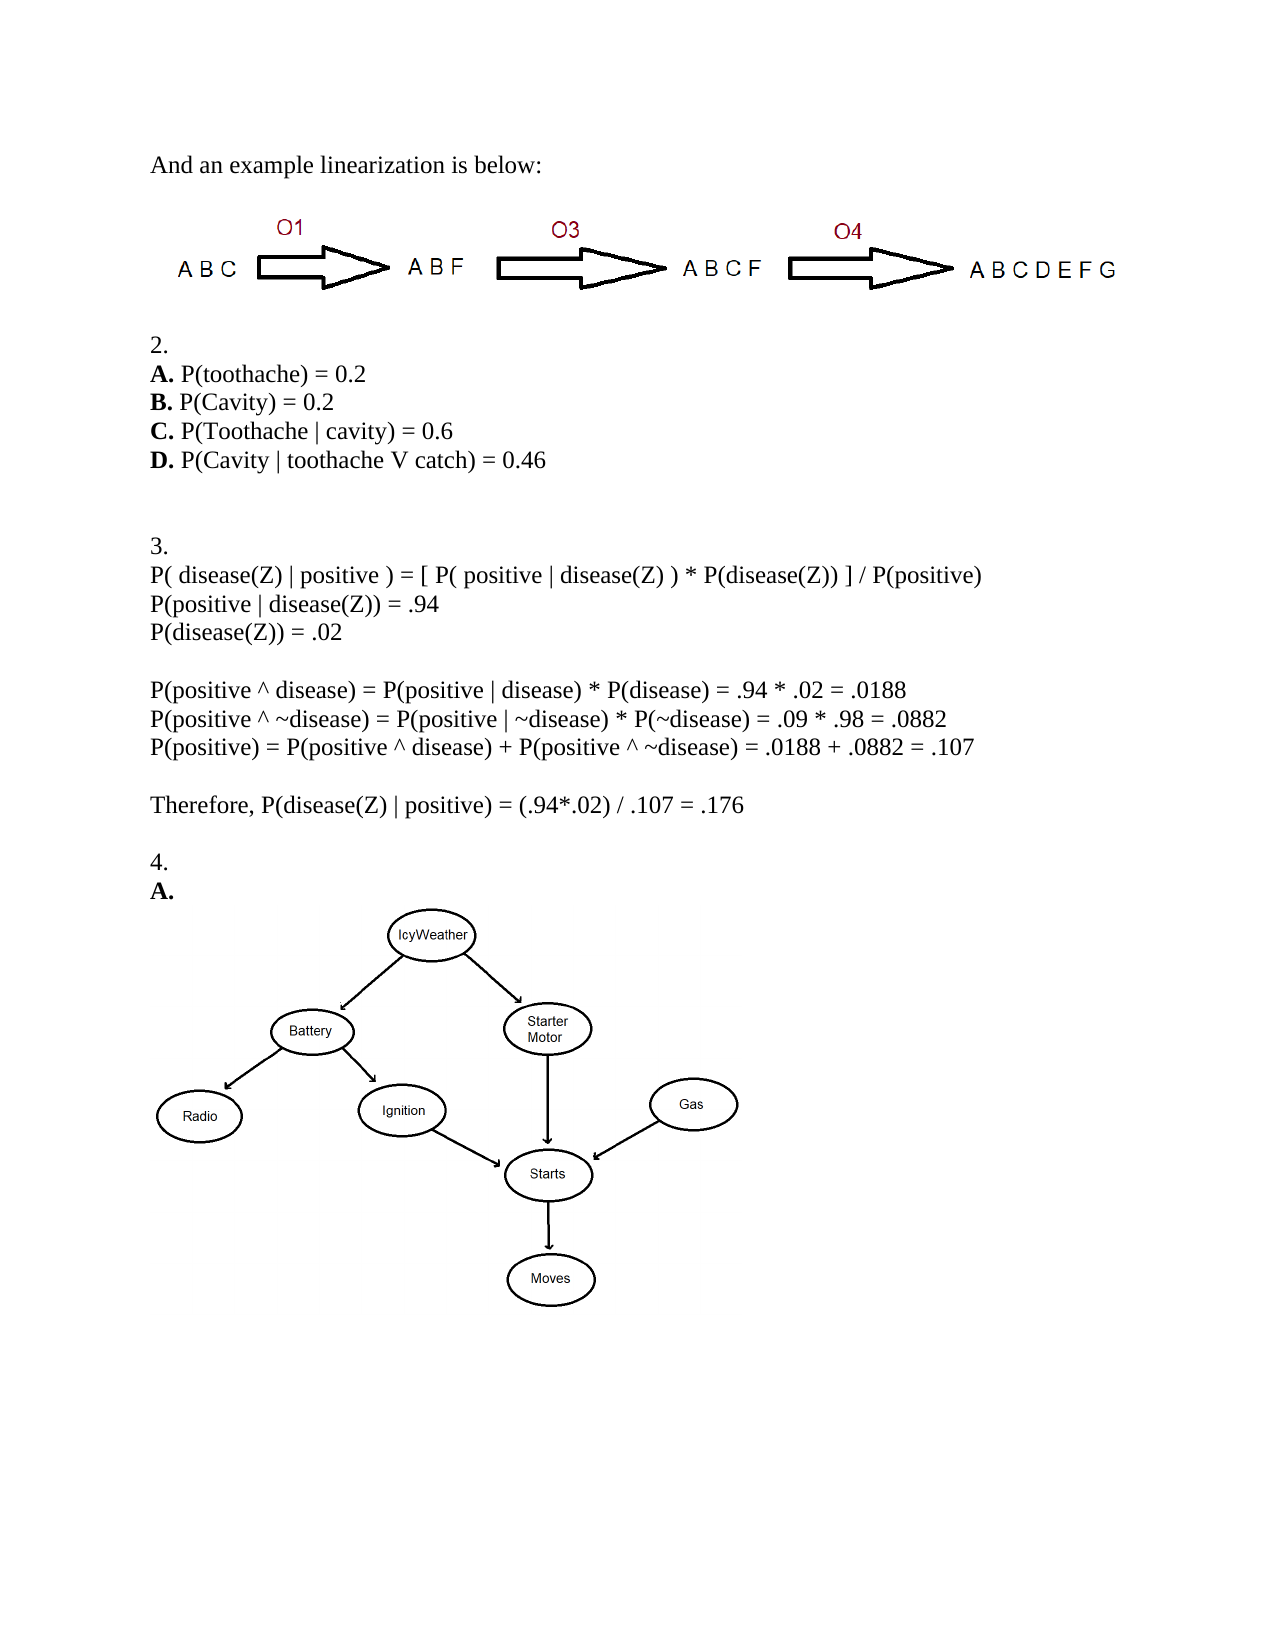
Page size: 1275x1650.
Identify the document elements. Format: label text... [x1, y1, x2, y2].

text A. [150, 876, 1125, 905]
text P(positive ^ disease) = P(positive | disease) * P(disease) = .94 * .02 = .0188 [150, 675, 1125, 704]
text C. P(Toothache | cavity) = 0.6 [150, 416, 1125, 445]
text A. P(toothache) = 0.2 [150, 359, 1125, 387]
text 3. [150, 531, 1125, 560]
text And an example linearization is below: [150, 150, 1125, 179]
text P( disease(Z) | positive ) = [ P( positive | disease(Z) ) * P(disease(Z)) ] / P(positive) [150, 560, 1125, 589]
picture [150, 905, 743, 1315]
text 4. [150, 847, 1125, 876]
text 2. [150, 330, 1125, 359]
text P(positive) = P(positive ^ disease) + P(positive ^ ~disease) = .0188 + .0882 = .107 [150, 732, 1125, 761]
text Therefore, P(disease(Z) | positive) = (.94*.02) / .107 = .176 [150, 790, 1125, 819]
text P(positive | disease(Z)) = .94 [150, 589, 1125, 617]
text P(disease(Z)) = .02 [150, 617, 1125, 646]
picture [150, 207, 1125, 302]
text B. P(Cavity) = 0.2 [150, 387, 1125, 416]
text P(positive ^ ~disease) = P(positive | ~disease) * P(~disease) = .09 * .98 = .0882 [150, 704, 1125, 732]
text D. P(Cavity | toothache V catch) = 0.46 [150, 445, 1125, 474]
